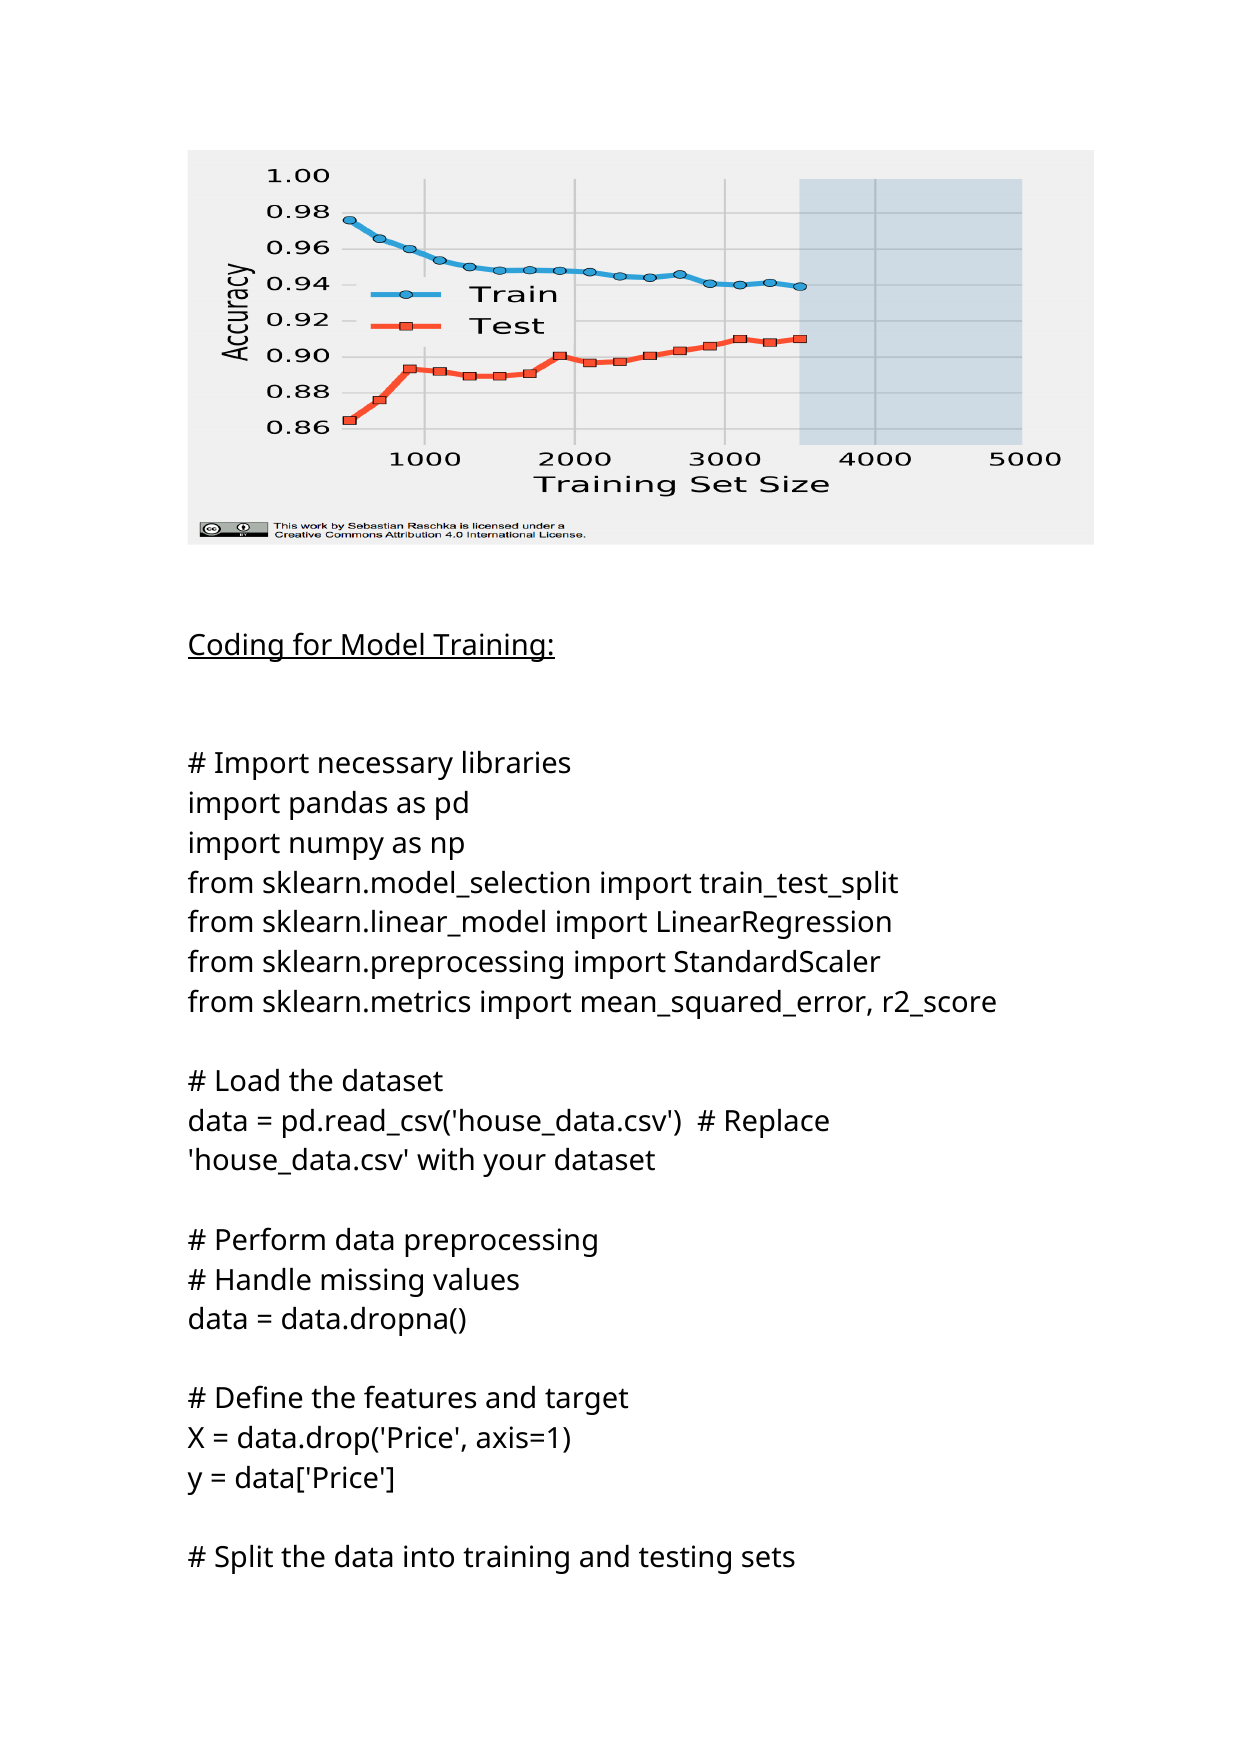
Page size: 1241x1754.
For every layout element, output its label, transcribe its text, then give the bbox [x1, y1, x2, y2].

text import numpy as np [187, 822, 1053, 862]
text Coding for Model Training: [187, 624, 1053, 663]
text y = data['Price'] [187, 1457, 1053, 1497]
text data = data.dropna() [187, 1298, 1053, 1338]
text # Import necessary libraries [187, 743, 1053, 782]
text data = pd.read_csv('house_data.csv') # Replace 'house_data.csv' with your dataset [187, 1100, 1053, 1179]
text X = data.drop('Price', axis=1) [187, 1417, 1053, 1457]
text # Perform data preprocessing [187, 1219, 1053, 1259]
text # Load the dataset [187, 1060, 1053, 1100]
text import pandas as pd [187, 782, 1053, 822]
text # Define the features and target [187, 1378, 1053, 1417]
text from sklearn.linear_model import LinearRegression [187, 902, 1053, 941]
text # Split the data into training and testing sets [187, 1537, 1053, 1576]
picture [187, 150, 1094, 545]
text from sklearn.model_selection import train_test_split [187, 862, 1053, 902]
text # Handle missing values [187, 1259, 1053, 1298]
text from sklearn.preprocessing import StandardScaler [187, 941, 1053, 981]
text from sklearn.metrics import mean_squared_error, r2_score [187, 981, 1053, 1021]
